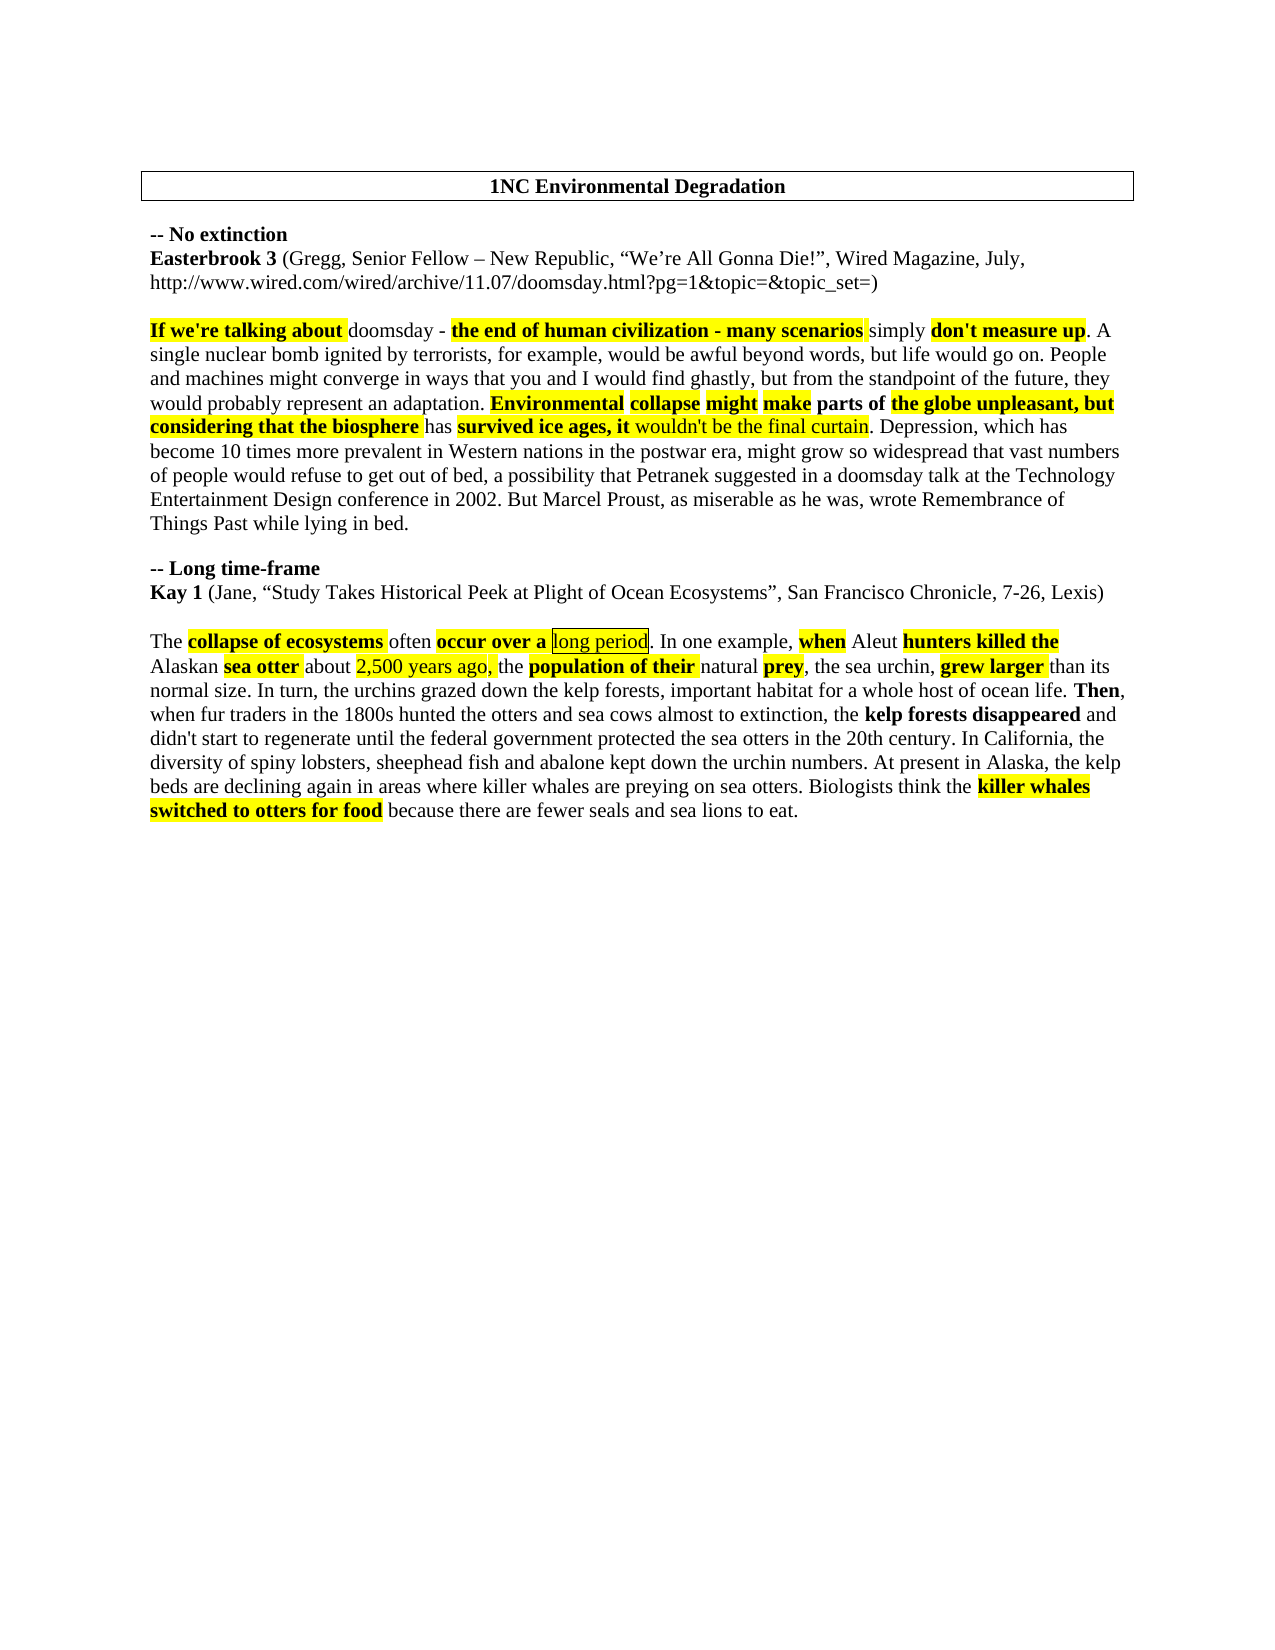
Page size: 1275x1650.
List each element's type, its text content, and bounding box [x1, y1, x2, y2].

text The collapse of ecosystems often occur over a long period. In one example, when Aleut hunters killed the Alaskan sea otter about 2,500 years ago, the population of their natural prey, the sea urchin, grew larger than its normal size. In turn, the urchins grazed down the kelp forests, important habitat for a whole host of ocean life. Then, when fur traders in the 1800s hunted the otters and sea cows almost to extinction, the kelp forests disappeared and didn't start to regenerate until the federal government protected the sea otters in the 20th century. In California, the diversity of spiny lobsters, sheephead fish and abalone kept down the urchin numbers. At present in Alaska, the kelp beds are declining again in areas where killer whales are preying on sea otters. Biologists think the killer whales switched to otters for food because there are fewer seals and sea lions to eat. [150, 628, 1125, 822]
subtitle -- Long time-frame [150, 556, 1125, 580]
text Easterbrook 3 (Gregg, Senior Fellow – New Republic, “We’re All Gonna Die!”, Wired Magazine, July, http://www.wired.com/wired/archive/11.07/doomsday.html?pg=1&topic=&topic_set=) [150, 246, 1125, 294]
text Kay 1 (Jane, “Study Takes Historical Peek at Plight of Ocean Ecosystems”, San Francisco Chronicle, 7-26, Lexis) [150, 580, 1125, 604]
subtitle -- No extinction [150, 222, 1125, 246]
subtitle 1NC Environmental Degradation [142, 172, 1133, 200]
text If we're talking about doomsday - the end of human civilization - many scenarios simply don't measure up. A single nuclear bomb ignited by terrorists, for example, would be awful beyond words, but life would go on. People and machines might converge in ways that you and I would find ghastly, but from the standpoint of the future, they would probably represent an adaptation. Environmental collapse might make parts of the globe unpleasant, but considering that the biosphere has survived ice ages, it wouldn't be the final curtain. Depression, which has become 10 times more prevalent in Western nations in the postwar era, might grow so widespread that vast numbers of people would refuse to get out of bed, a possibility that Petranek suggested in a doomsday talk at the Technology Entertainment Design conference in 2002. But Marcel Proust, as miserable as he was, wrote Remembrance of Things Past while lying in bed. [150, 318, 1125, 535]
